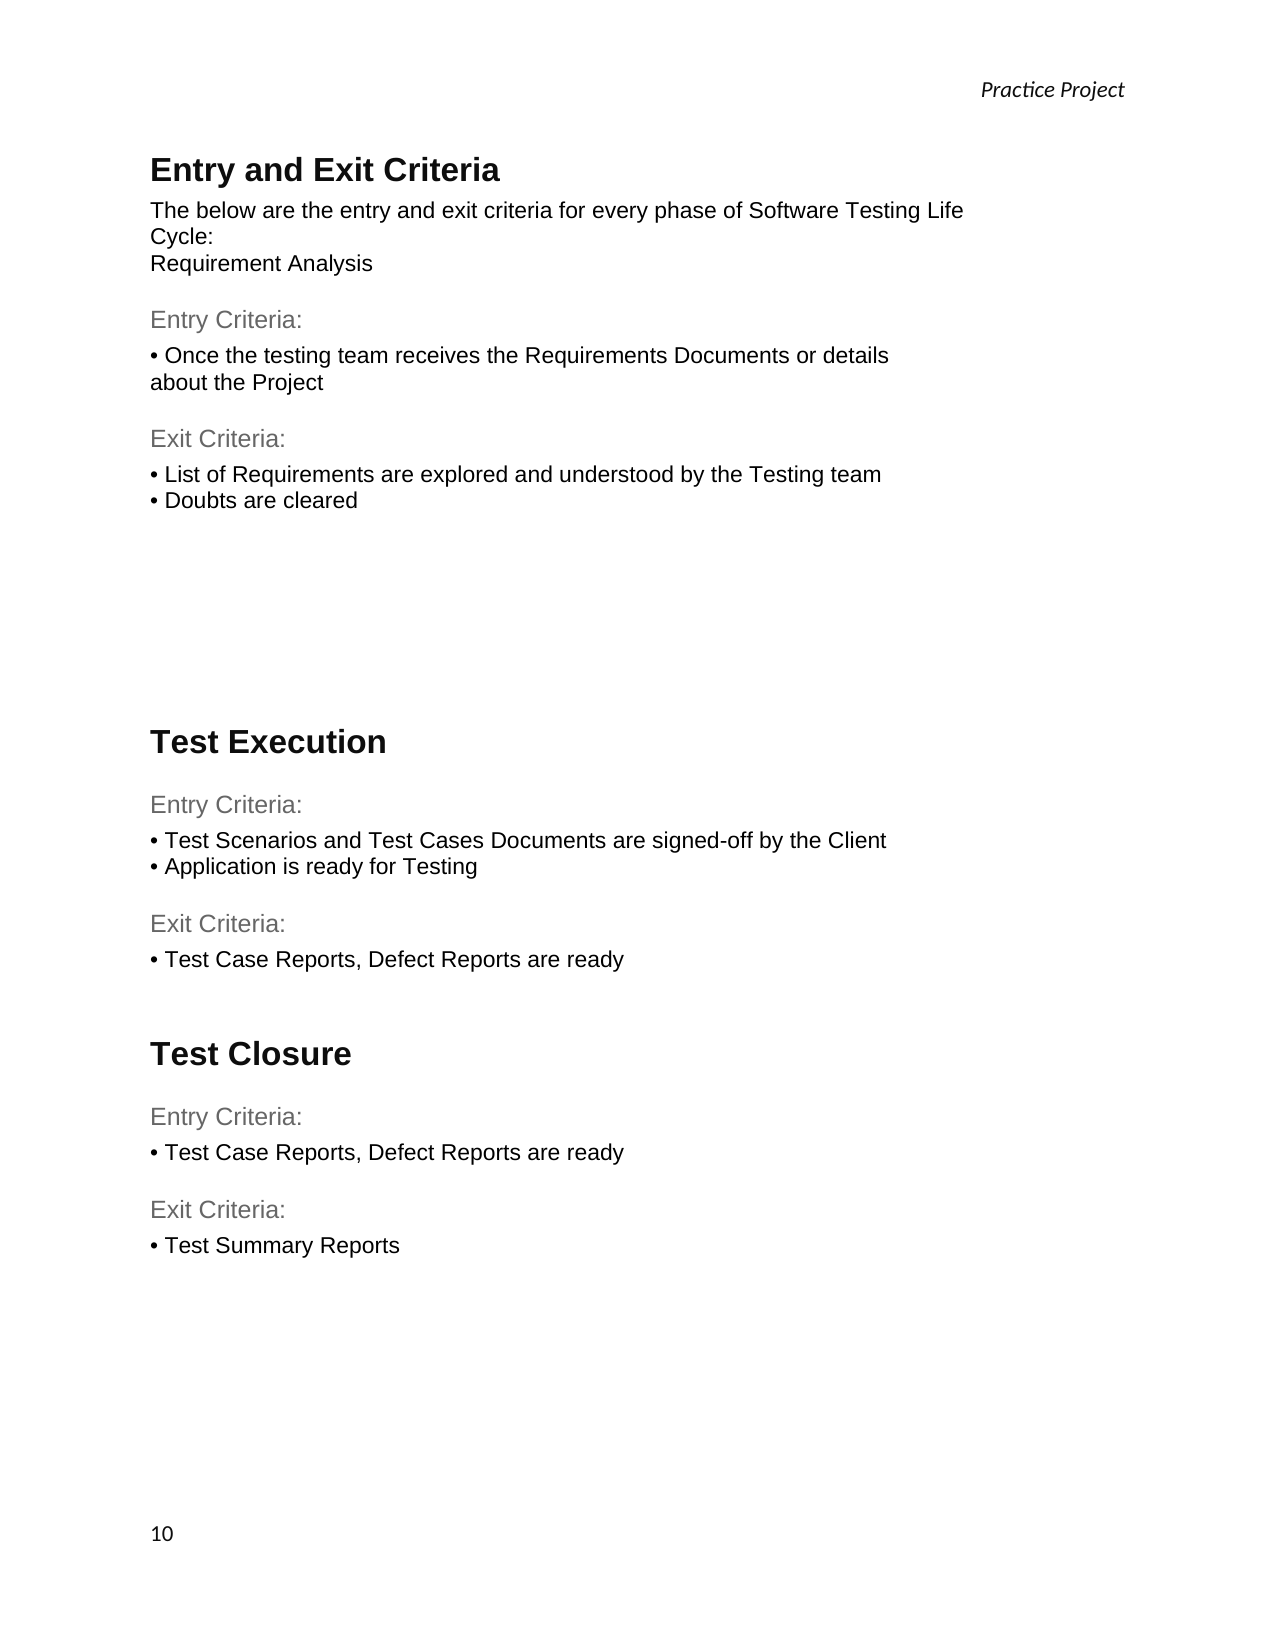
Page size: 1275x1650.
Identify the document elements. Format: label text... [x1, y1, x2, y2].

text • Once the testing team receives the Requirements Documents or details [150, 342, 1125, 368]
text The below are the entry and exit criteria for every phase of Software Testing Life [150, 197, 1125, 223]
text Entry Criteria: [150, 790, 1125, 819]
text Cycle: [150, 223, 1125, 249]
text • Test Scenarios and Test Cases Documents are signed-off by the Client [150, 827, 1125, 853]
text • Test Summary Reports [150, 1232, 1125, 1258]
text Exit Criteria: [150, 1194, 1125, 1223]
text • Test Case Reports, Defect Reports are ready [150, 1139, 1125, 1165]
text • Application is ready for Testing [150, 853, 1125, 880]
text Exit Criteria: [150, 909, 1125, 938]
text Exit Criteria: [150, 424, 1125, 453]
text Test Closure [150, 1034, 1125, 1073]
text Entry Criteria: [150, 1102, 1125, 1131]
text • Doubts are cleared [150, 487, 1125, 514]
text • Test Case Reports, Defect Reports are ready [150, 946, 1125, 972]
text Requirement Analysis [150, 249, 1125, 276]
text Entry Criteria: [150, 305, 1125, 334]
text Entry and Exit Criteria [150, 150, 1125, 188]
text about the Project [150, 368, 1125, 395]
text • List of Requirements are explored and understood by the Testing team [150, 461, 1125, 487]
text Test Execution [150, 722, 1125, 761]
